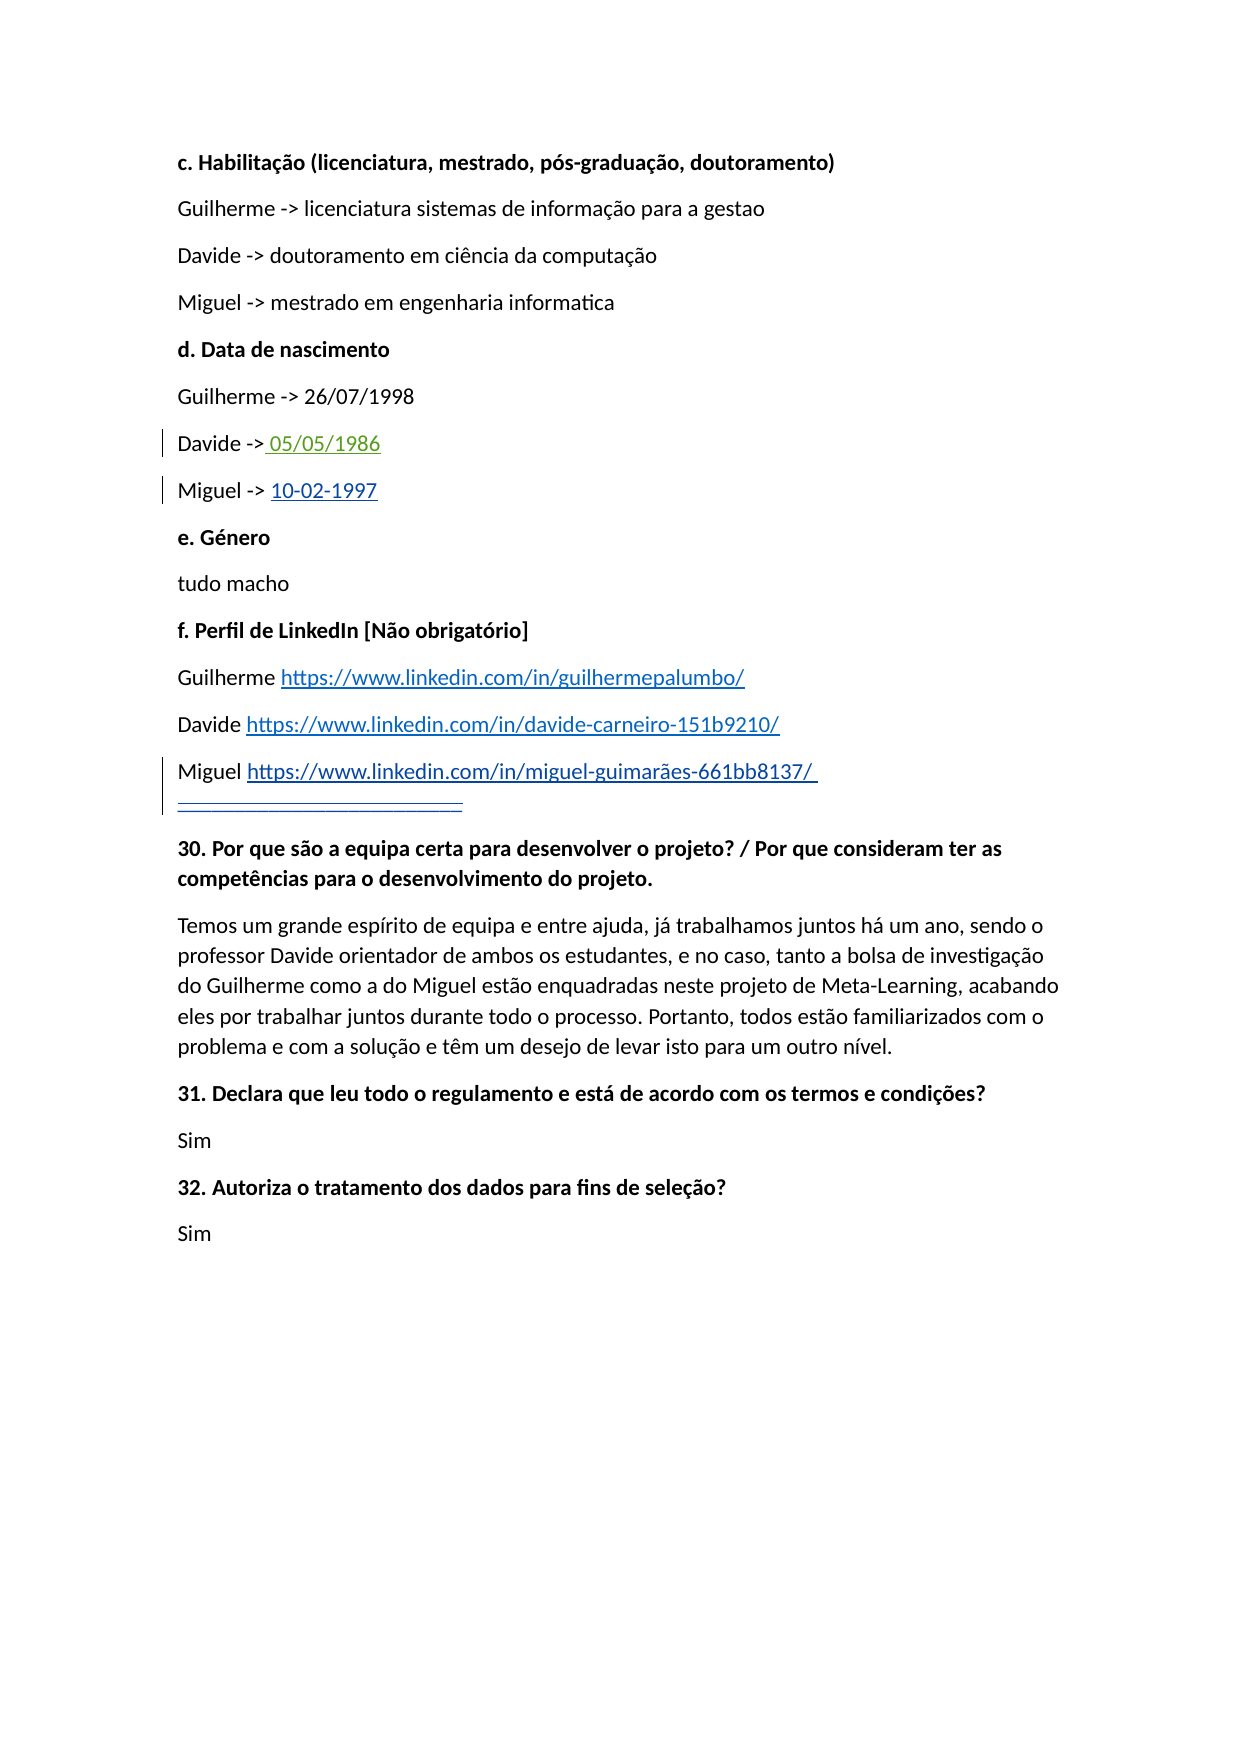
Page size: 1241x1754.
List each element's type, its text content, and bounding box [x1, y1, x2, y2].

text Sim [177, 1219, 1063, 1247]
text e. Género [177, 523, 1063, 551]
text tudo macho [177, 569, 1063, 597]
text c. Habilitação (licenciatura, mestrado, pós-graduação, doutoramento) [177, 148, 1063, 176]
text Miguel -> mestrado em engenharia informatica [177, 288, 1063, 316]
text Sim [177, 1126, 1063, 1154]
text Davide -> [177, 429, 1063, 457]
text Guilherme -> licenciatura sistemas de informação para a gestao [177, 194, 1063, 222]
text 30. Por que são a equipa certa para desenvolver o projeto? / Por que consideram ter as competências para o desenvolvimento do projeto. [177, 834, 1063, 892]
text Davide -> doutoramento em ciência da computação [177, 241, 1063, 269]
text 31. Declara que leu todo o regulamento e está de acordo com os termos e condições? [177, 1079, 1063, 1107]
text Guilherme -> 26/07/1998 [177, 382, 1063, 410]
text d. Data de nascimento [177, 335, 1063, 363]
text Guilherme https://www.linkedin.com/in/guilhermepalumbo/ [177, 663, 1063, 691]
text Temos um grande espírito de equipa e entre ajuda, já trabalhamos juntos há um ano, sendo o professor Davide orientador de ambos os estudantes, e no caso, tanto a bolsa de investigação do Guilherme como a do Miguel estão enquadradas neste projeto de Meta-Learning, acabando eles por trabalhar juntos durante todo o processo. Portanto, todos estão familiarizados com o problema e com a solução e têm um desejo de levar isto para um outro nível. [177, 911, 1063, 1060]
text 32. Autoriza o tratamento dos dados para fins de seleção? [177, 1173, 1063, 1201]
text Miguel -> [177, 476, 1063, 504]
text f. Perfil de LinkedIn [Não obrigatório] [177, 616, 1063, 644]
text Miguel [177, 757, 1063, 815]
text Davide https://www.linkedin.com/in/davide-carneiro-151b9210/ [177, 710, 1063, 738]
